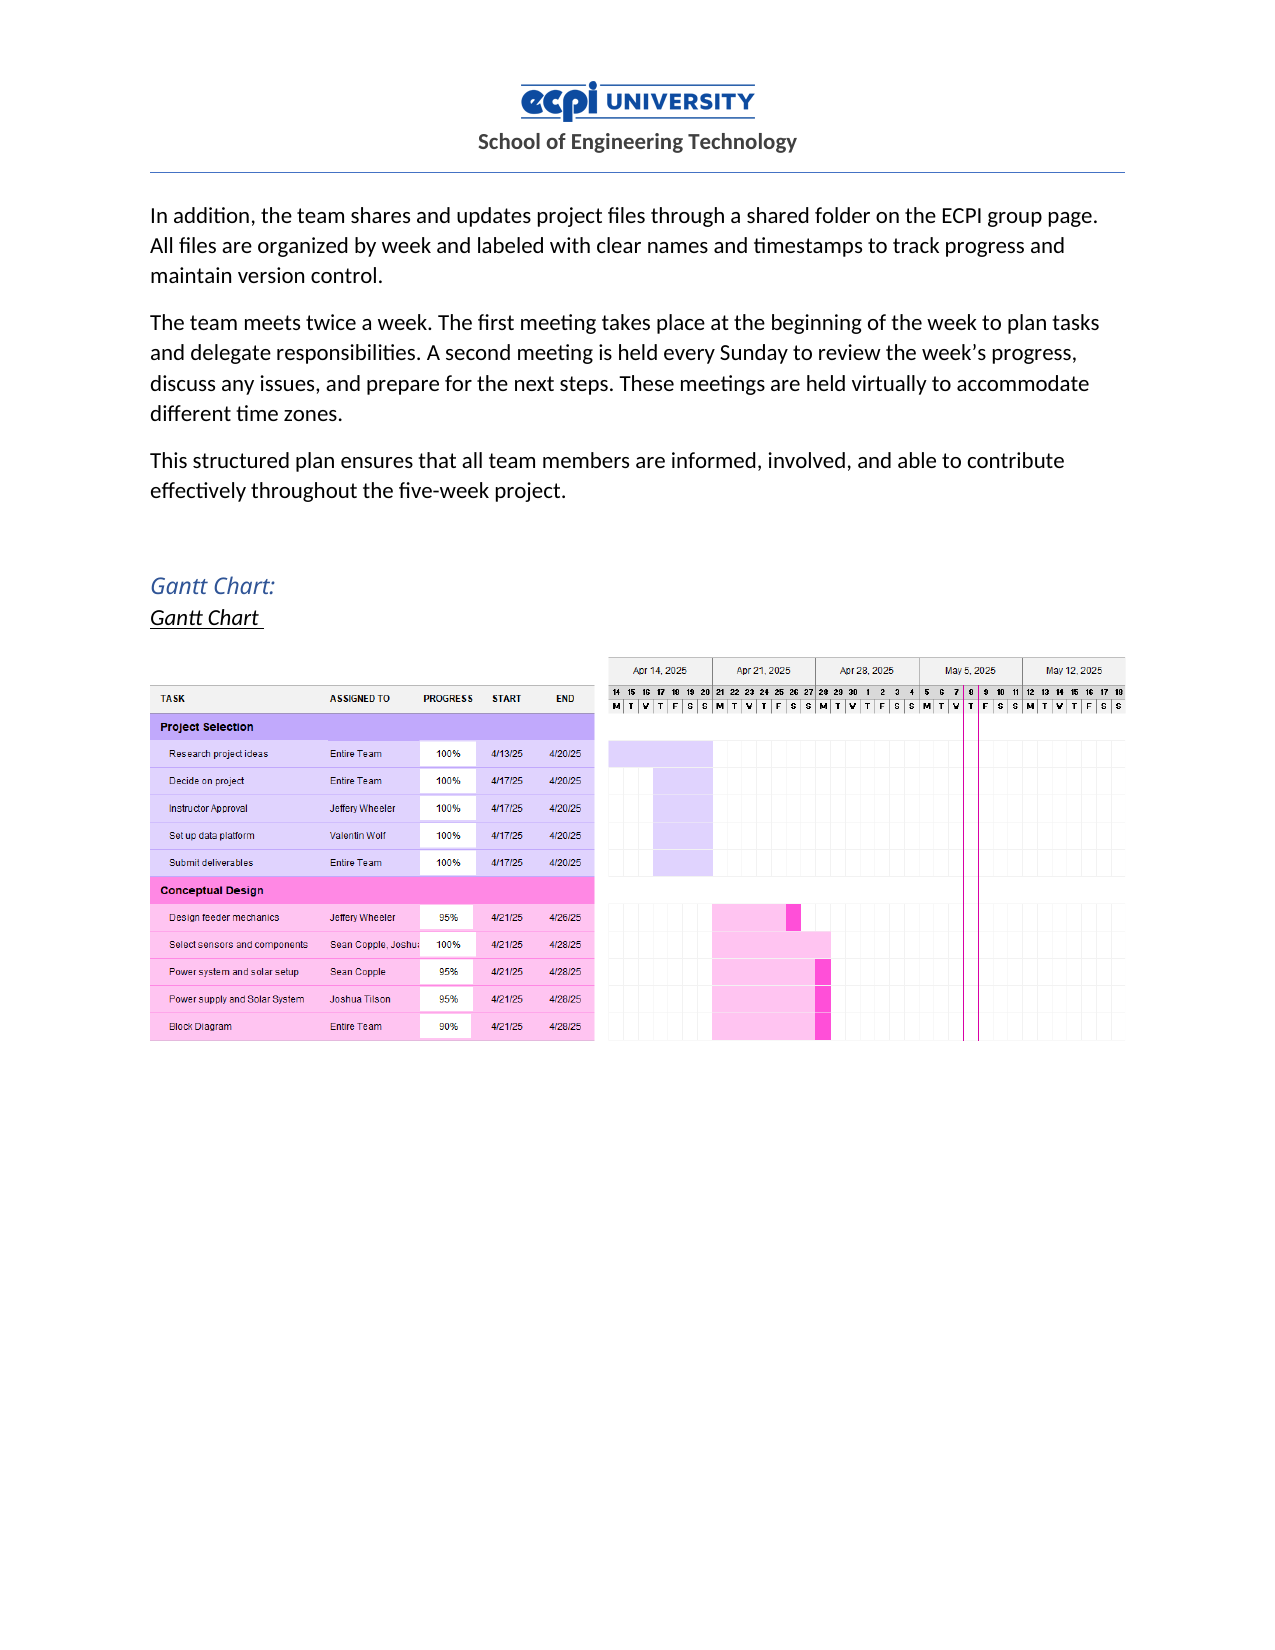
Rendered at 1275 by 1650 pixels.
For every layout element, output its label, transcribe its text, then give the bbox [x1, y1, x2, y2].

text This structured plan ensures that all team members are informed, involved, and able to contribute effectively throughout the five-week project. [150, 446, 1125, 504]
text The team meets twice a week. The first meeting takes place at the beginning of the week to plan tasks and delegate responsibilities. A second meeting is held every Sunday to review the week’s progress, discuss any issues, and prepare for the next steps. These meetings are held virtually to accommodate different time zones. [150, 308, 1125, 427]
text In addition, the team shares and updates project files through a shared folder on the ECPI group page. All files are organized by week and labeled with clear names and timestamps to track progress and maintain version control. [150, 201, 1125, 289]
picture [150, 650, 1125, 1041]
text Gantt Chart [150, 603, 1125, 631]
picture [510, 75, 766, 128]
subtitle Gantt Chart: [150, 570, 1125, 601]
